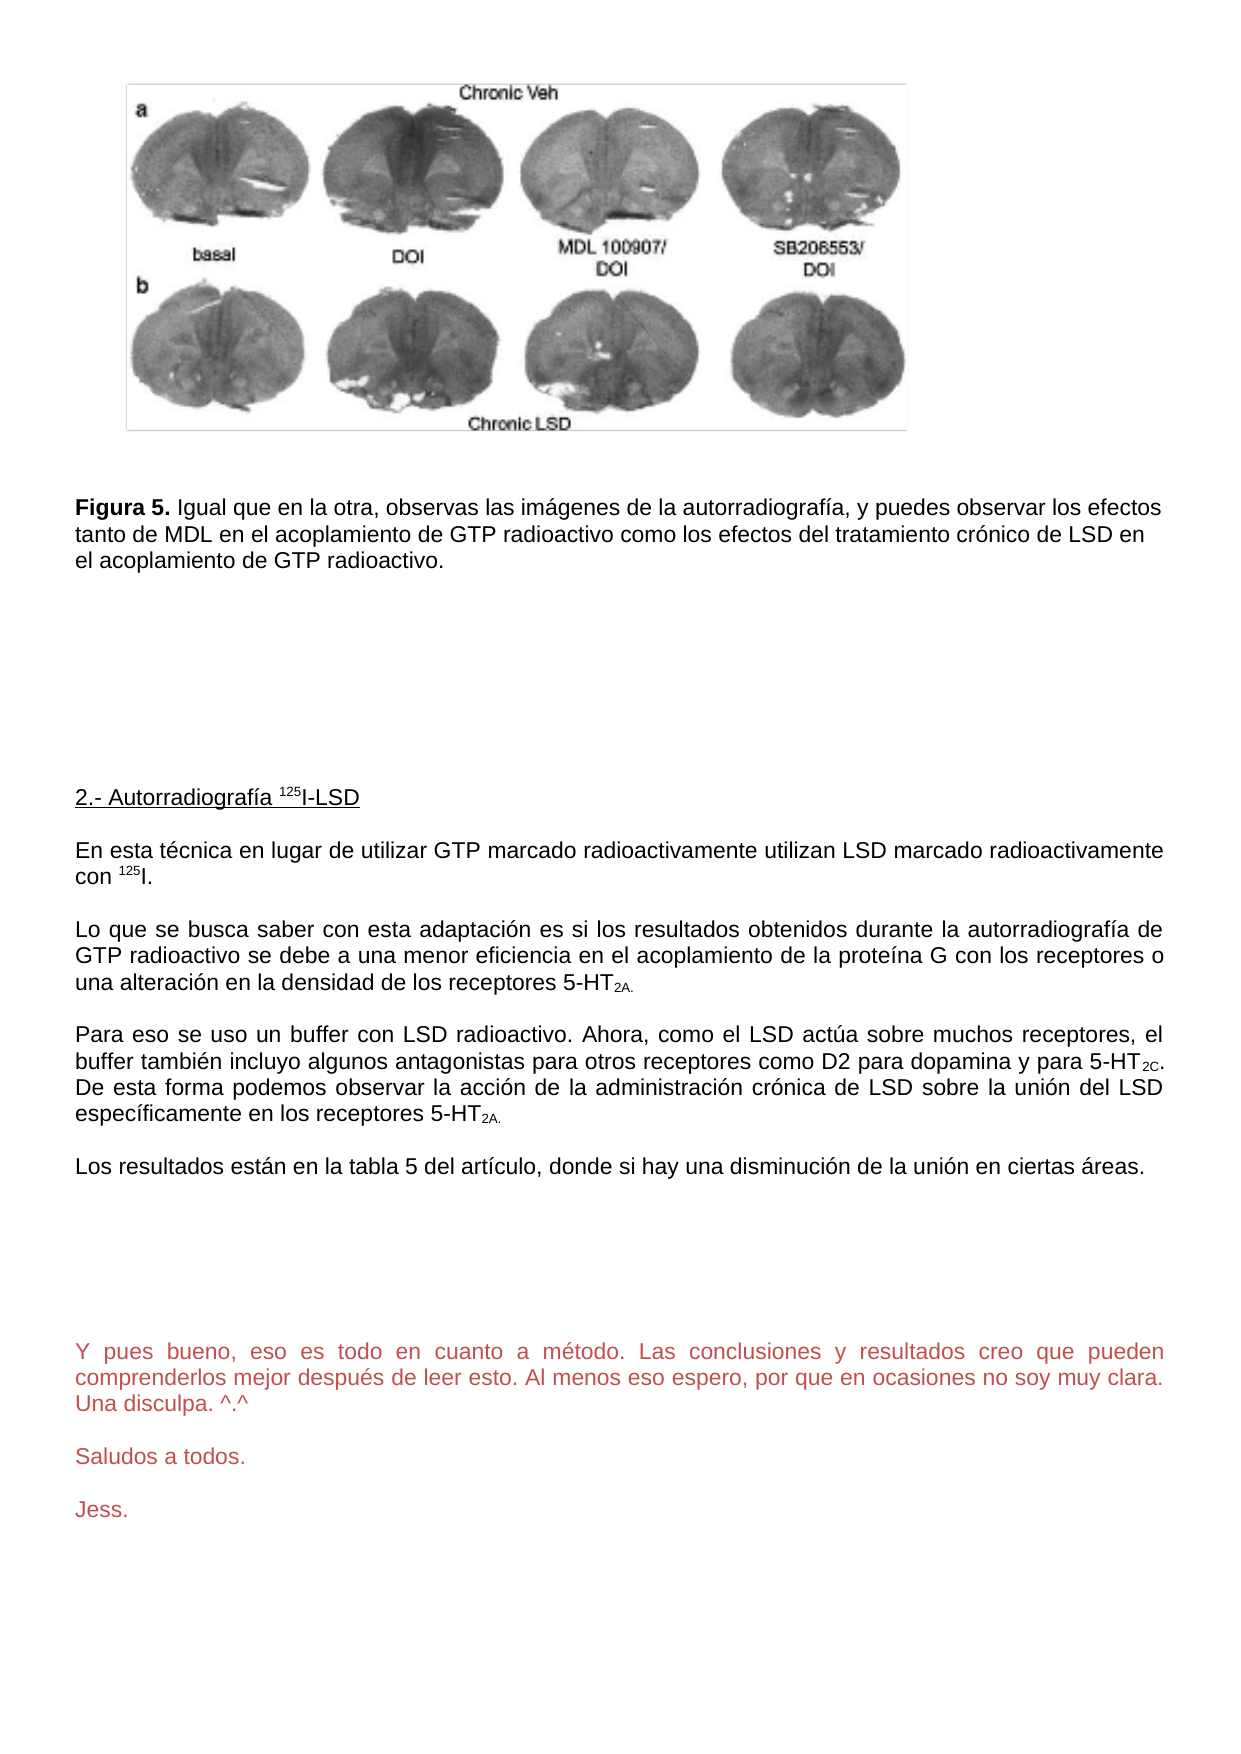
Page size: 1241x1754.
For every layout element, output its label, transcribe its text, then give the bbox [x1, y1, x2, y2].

text Para eso se uso un buffer con LSD radioactivo. Ahora, como el LSD actúa sobre muchos receptores, el buffer también incluyo algunos antagonistas para otros receptores como D2 para dopamina y para 5-HT2C. De esta forma podemos observar la acción de la administración crónica de LSD sobre la unión del LSD específicamente en los receptores 5-HT2A. [75, 1021, 1165, 1127]
text Figura 5. Igual que en la otra, observas las imágenes de la autorradiografía, y puedes observar los efectos tanto de MDL en el acoplamiento de GTP radioactivo como los efectos del tratamiento crónico de LSD en el acoplamiento de GTP radioactivo. [75, 494, 1165, 573]
text Los resultados están en la tabla 5 del artículo, donde si hay una disminución de la unión en ciertas áreas. [75, 1153, 1165, 1179]
text En esta técnica en lugar de utilizar GTP marcado radioactivamente utilizan LSD marcado radioactivamente con 125I. [75, 837, 1165, 889]
picture [75, 75, 961, 442]
text Lo que se busca saber con esta adaptación es si los resultados obtenidos durante la autorradiografía de GTP radioactivo se debe a una menor eficiencia en el acoplamiento de la proteína G con los receptores o una alteración en la densidad de los receptores 5-HT2A. [75, 916, 1165, 995]
text Jess. [75, 1496, 1165, 1522]
text 2.- Autorradiografía 125I-LSD [75, 784, 1165, 811]
text Y pues bueno, eso es todo en cuanto a método. Las conclusiones y resultados creo que pueden comprenderlos mejor después de leer esto. Al menos eso espero, por que en ocasiones no soy muy clara. Una disculpa. ^.^ [75, 1338, 1165, 1417]
text Saludos a todos. [75, 1443, 1165, 1469]
